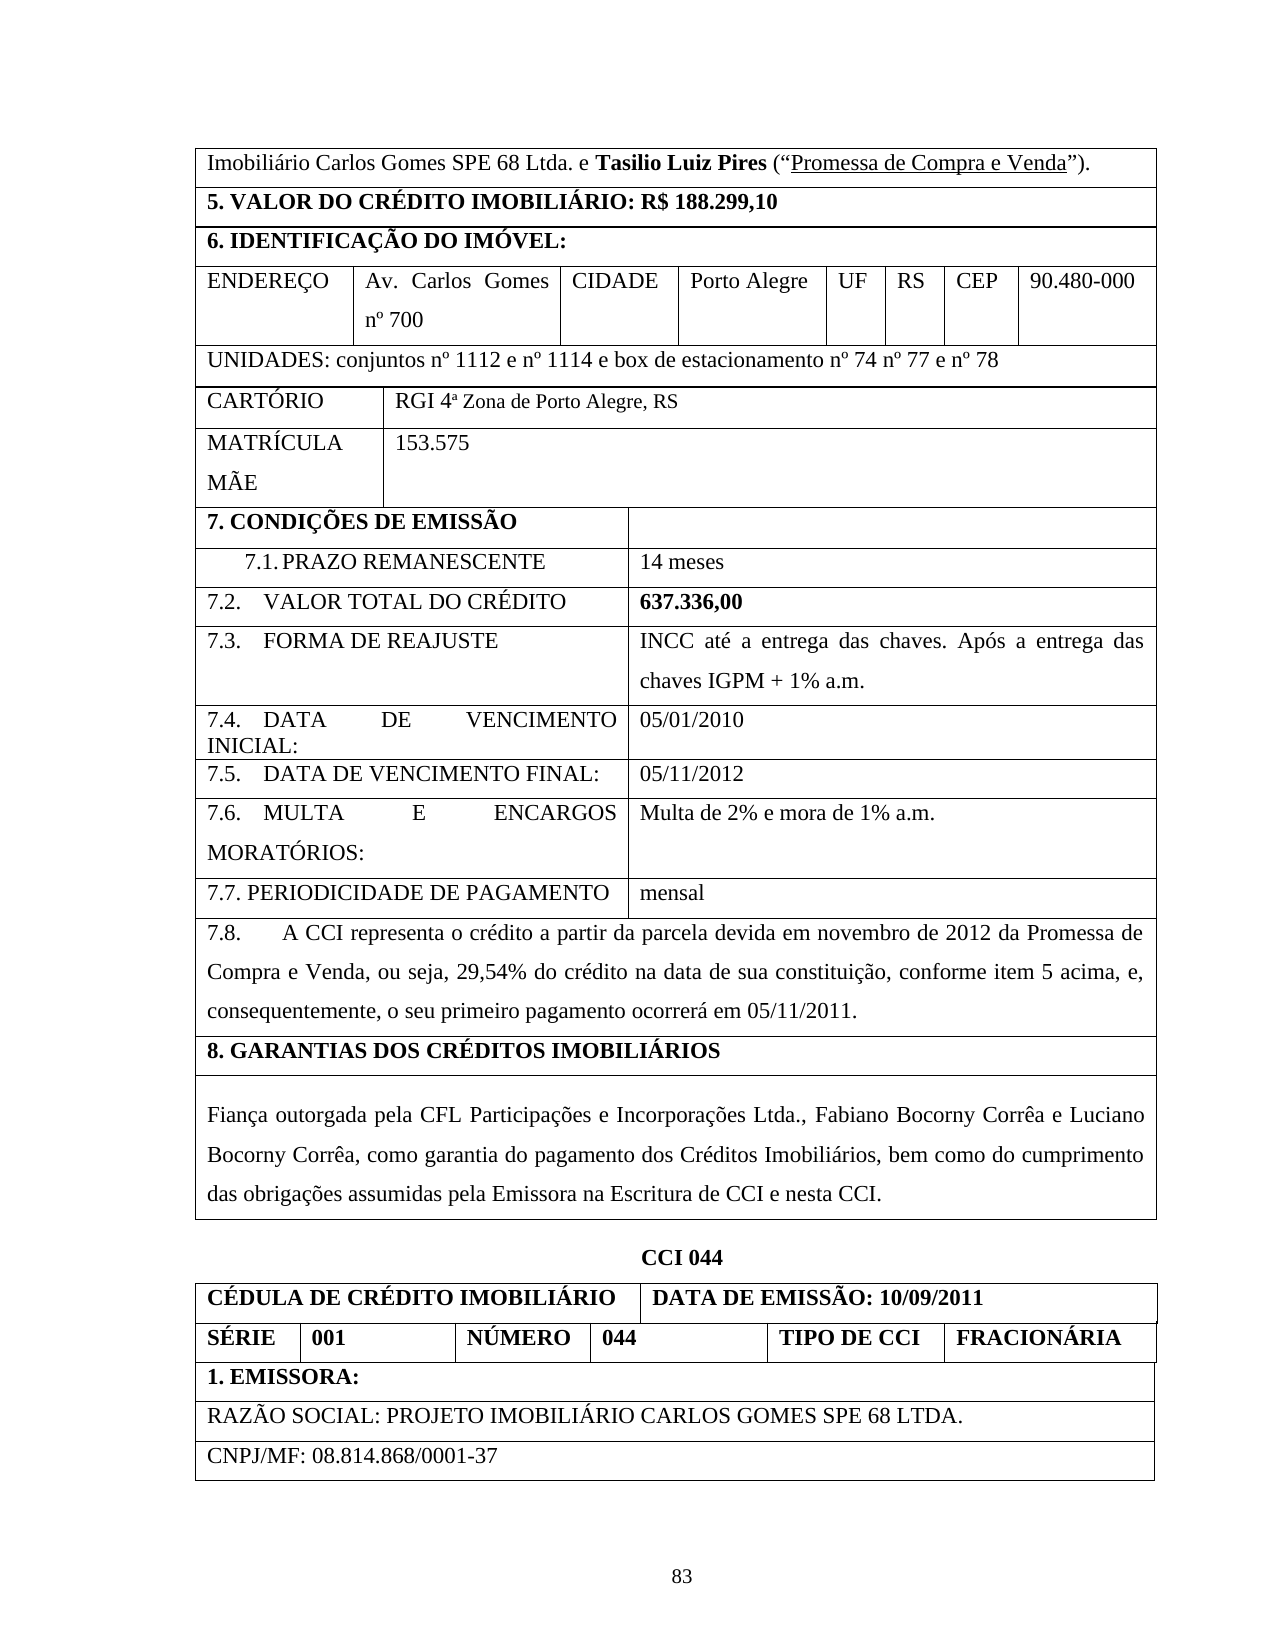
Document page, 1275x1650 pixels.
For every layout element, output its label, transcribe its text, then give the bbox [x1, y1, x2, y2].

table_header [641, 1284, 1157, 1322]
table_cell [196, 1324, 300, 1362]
title CCI 044 [207, 1244, 1157, 1270]
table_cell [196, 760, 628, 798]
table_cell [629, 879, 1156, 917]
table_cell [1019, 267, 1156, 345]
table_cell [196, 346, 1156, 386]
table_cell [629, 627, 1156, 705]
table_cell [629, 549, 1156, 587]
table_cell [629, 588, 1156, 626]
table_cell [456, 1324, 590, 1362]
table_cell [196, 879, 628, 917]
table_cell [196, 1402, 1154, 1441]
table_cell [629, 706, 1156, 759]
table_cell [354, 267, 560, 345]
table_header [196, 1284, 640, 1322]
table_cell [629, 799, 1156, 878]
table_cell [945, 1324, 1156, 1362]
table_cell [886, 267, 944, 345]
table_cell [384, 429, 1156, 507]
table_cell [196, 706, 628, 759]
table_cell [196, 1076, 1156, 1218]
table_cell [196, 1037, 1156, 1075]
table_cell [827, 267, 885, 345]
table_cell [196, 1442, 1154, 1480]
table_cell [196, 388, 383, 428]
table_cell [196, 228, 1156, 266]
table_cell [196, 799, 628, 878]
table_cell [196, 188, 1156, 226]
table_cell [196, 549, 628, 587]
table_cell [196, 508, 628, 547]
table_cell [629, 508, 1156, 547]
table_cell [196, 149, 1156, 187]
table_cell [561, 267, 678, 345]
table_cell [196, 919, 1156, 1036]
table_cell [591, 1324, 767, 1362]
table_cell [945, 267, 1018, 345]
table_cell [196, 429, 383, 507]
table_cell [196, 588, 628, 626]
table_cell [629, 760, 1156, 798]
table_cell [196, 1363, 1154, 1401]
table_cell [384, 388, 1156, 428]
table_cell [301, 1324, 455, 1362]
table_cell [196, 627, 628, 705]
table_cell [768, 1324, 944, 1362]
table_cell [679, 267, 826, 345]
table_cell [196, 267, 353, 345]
